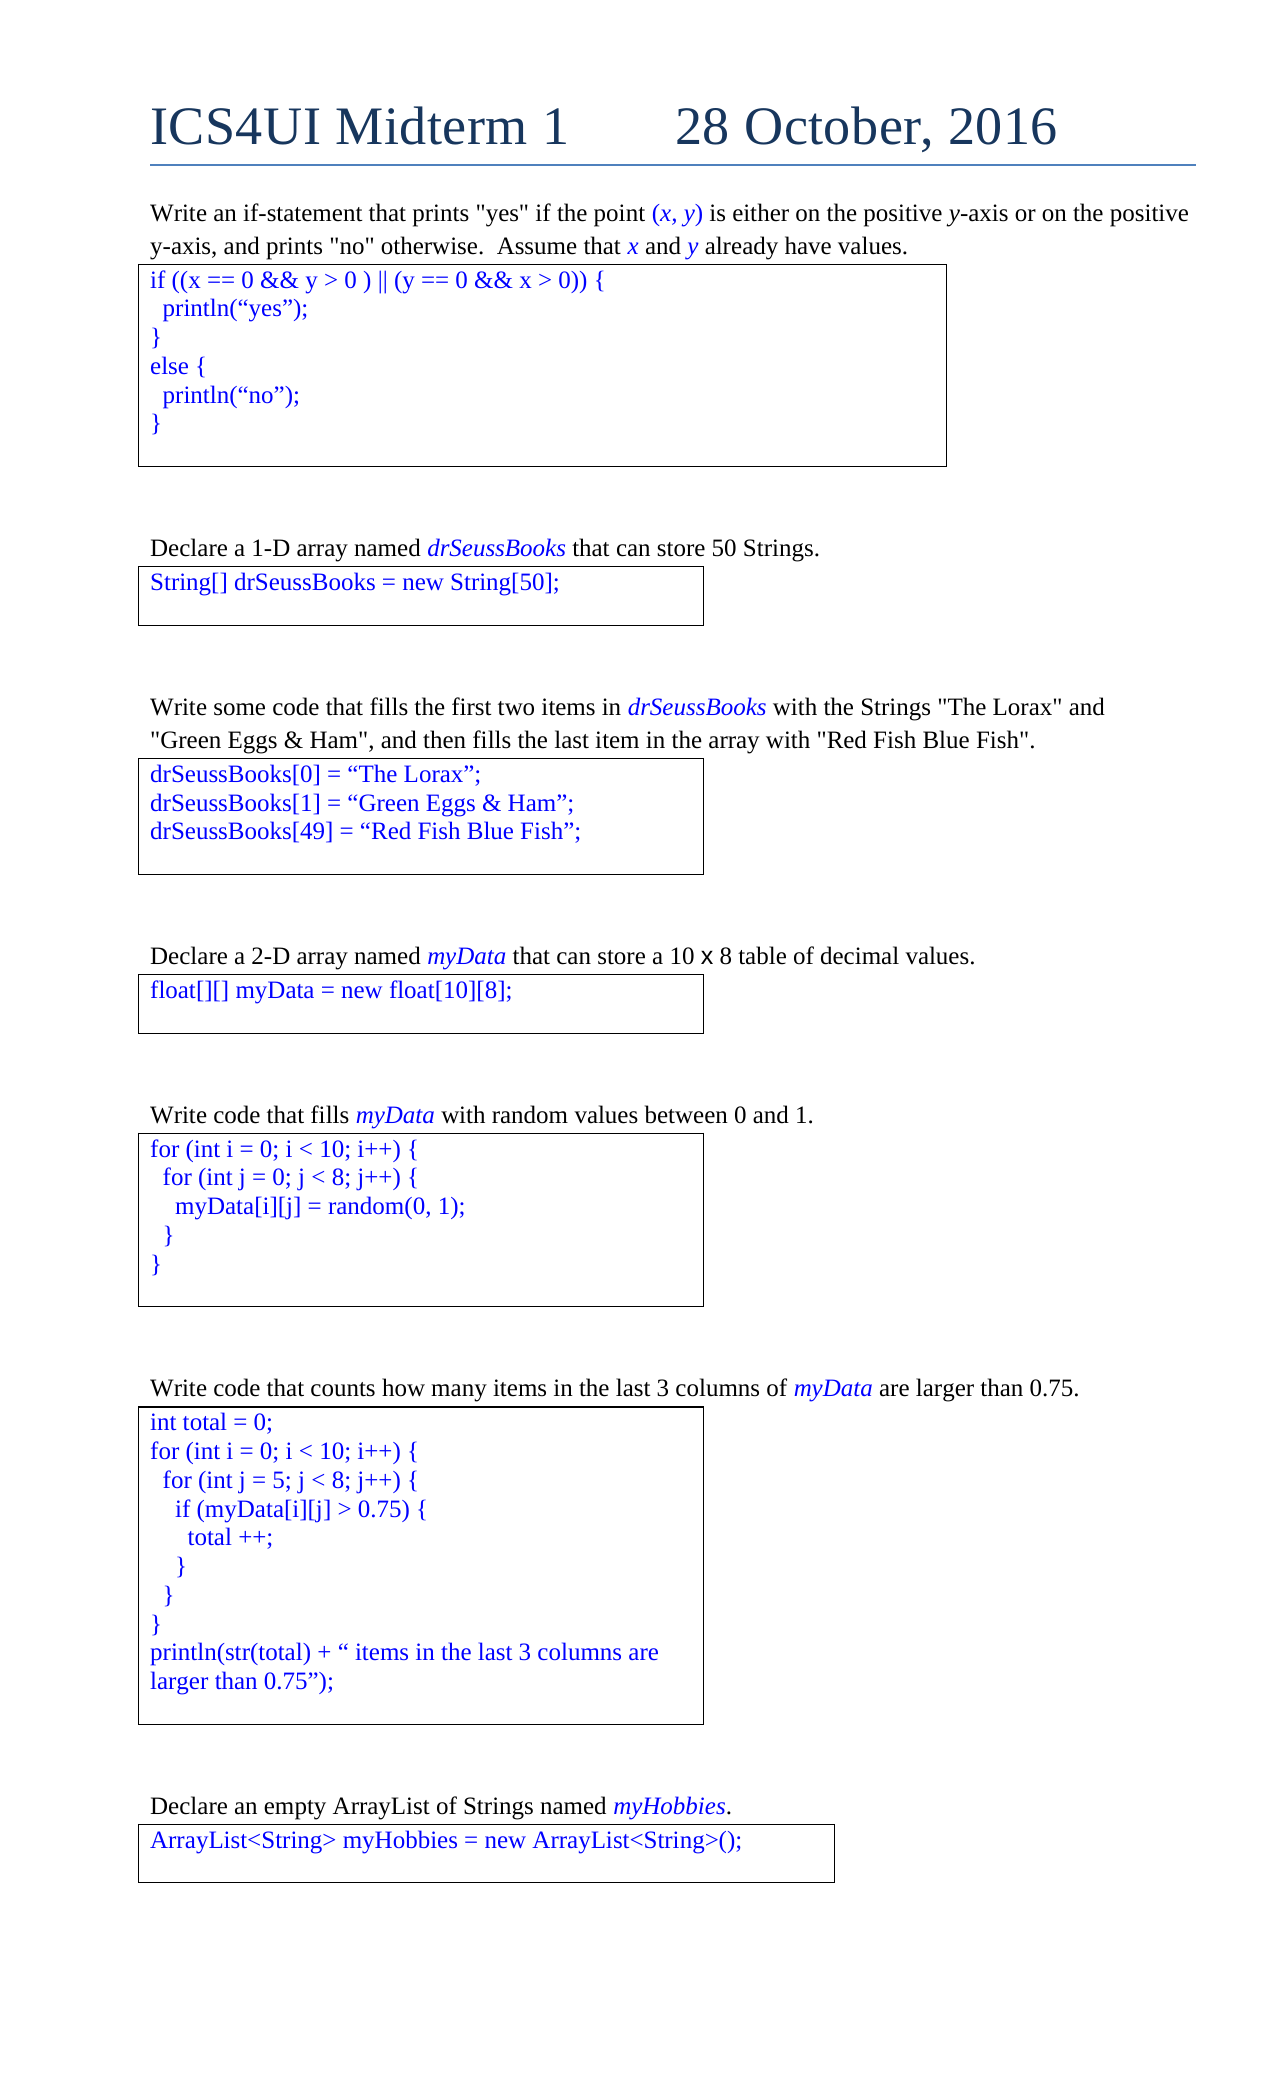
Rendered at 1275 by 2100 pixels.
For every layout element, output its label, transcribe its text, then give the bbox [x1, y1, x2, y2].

text Write some code that fills the first two items in drSeussBooks with the Strings "The Lorax" and "Green Eggs & Ham", and then fills the last item in the array with "Red Fish Blue Fish". [150, 692, 1196, 753]
table_header if ((x == 0 && y > 0 ) || (y == 0 && x > 0)) { println(“yes”); } else { println(“no”); } [139, 265, 946, 466]
table_header String[] drSeussBooks = new String[50]; [139, 567, 703, 625]
table_header drSeussBooks[0] = “The Lorax”; drSeussBooks[1] = “Green Eggs & Ham”; drSeussBooks[49] = “Red Fish Blue Fish”; [139, 759, 703, 874]
text Write code that fills myData with random values between 0 and 1. [150, 1100, 1196, 1128]
table_header for (int i = 0; i < 10; i++) { for (int j = 0; j < 8; j++) { myData[i][j] = random(0, 1); } } [139, 1134, 703, 1306]
text Declare a 1-D array named drSeussBooks that can store 50 Strings. [150, 533, 1196, 562]
text Write an if-statement that prints "yes" if the point (x, y) is either on the positive y-axis or on the positive y-axis, and prints "no" otherwise. Assume that x and y already have values. [150, 198, 1196, 259]
table_header float[][] myData = new float[10][8]; [139, 975, 703, 1033]
title ICS4UI Midterm 1 28 October, 2016 [150, 94, 1196, 164]
text Declare an empty ArrayList of Strings named myHobbies. [150, 1791, 1196, 1819]
table_header ArrayList<String> myHobbies = new ArrayList<String>(); [139, 1825, 834, 1882]
text Write code that counts how many items in the last 3 columns of myData are larger than 0.75. [150, 1373, 1196, 1402]
table_header int total = 0; for (int i = 0; i < 10; i++) { for (int j = 5; j < 8; j++) { if (myData[i][j] > 0.75) { total ++; } } } println(str(total) + “ items in the last 3 columns are larger than 0.75”); [139, 1408, 703, 1724]
text Declare a 2-D array named myData that can store a 10 x 8 table of decimal values. [150, 941, 1196, 970]
